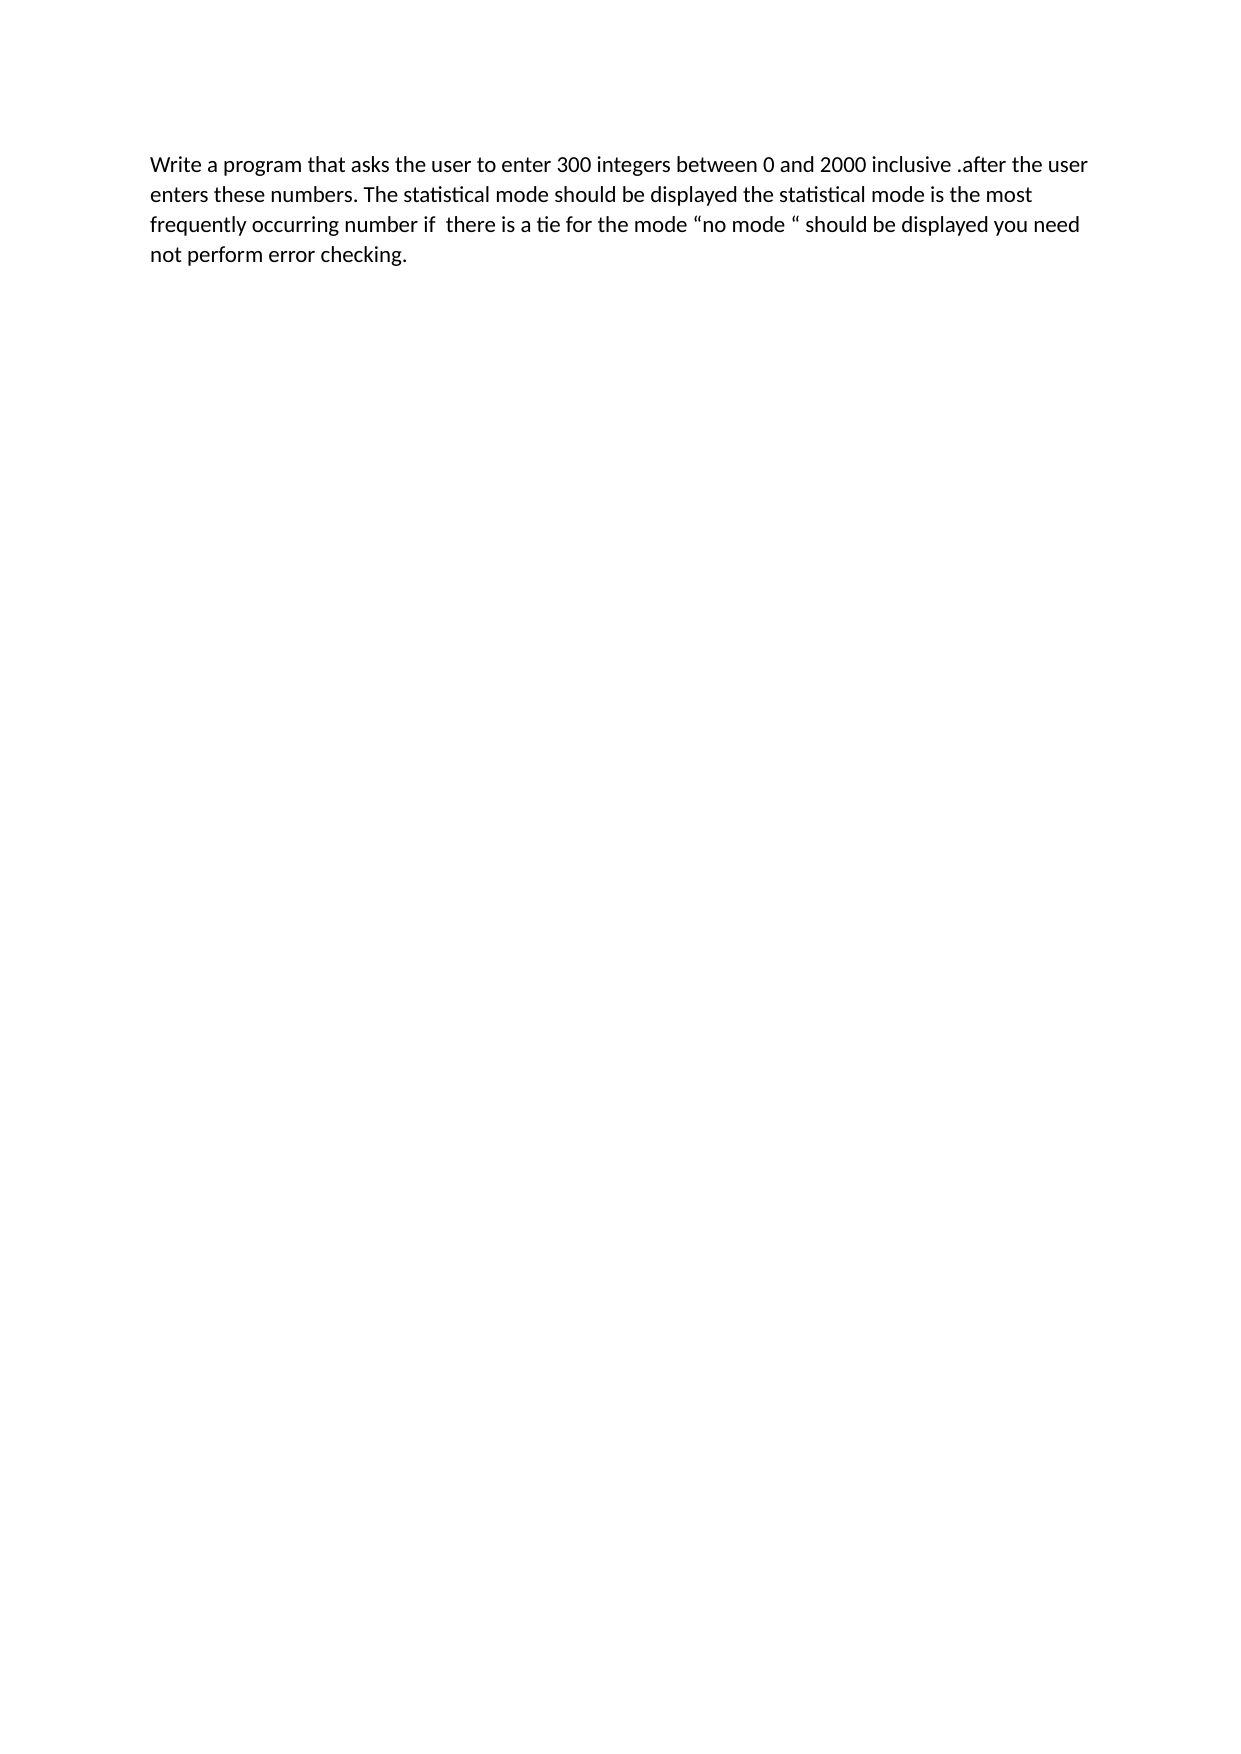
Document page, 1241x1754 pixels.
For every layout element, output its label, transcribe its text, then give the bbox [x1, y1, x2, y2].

text Write a program that asks the user to enter 300 integers between 0 and 2000 inclusive .after the user enters these numbers. The statistical mode should be displayed the statistical mode is the most frequently occurring number if there is a tie for the mode “no mode “ should be displayed you need not perform error checking. [150, 150, 1090, 269]
